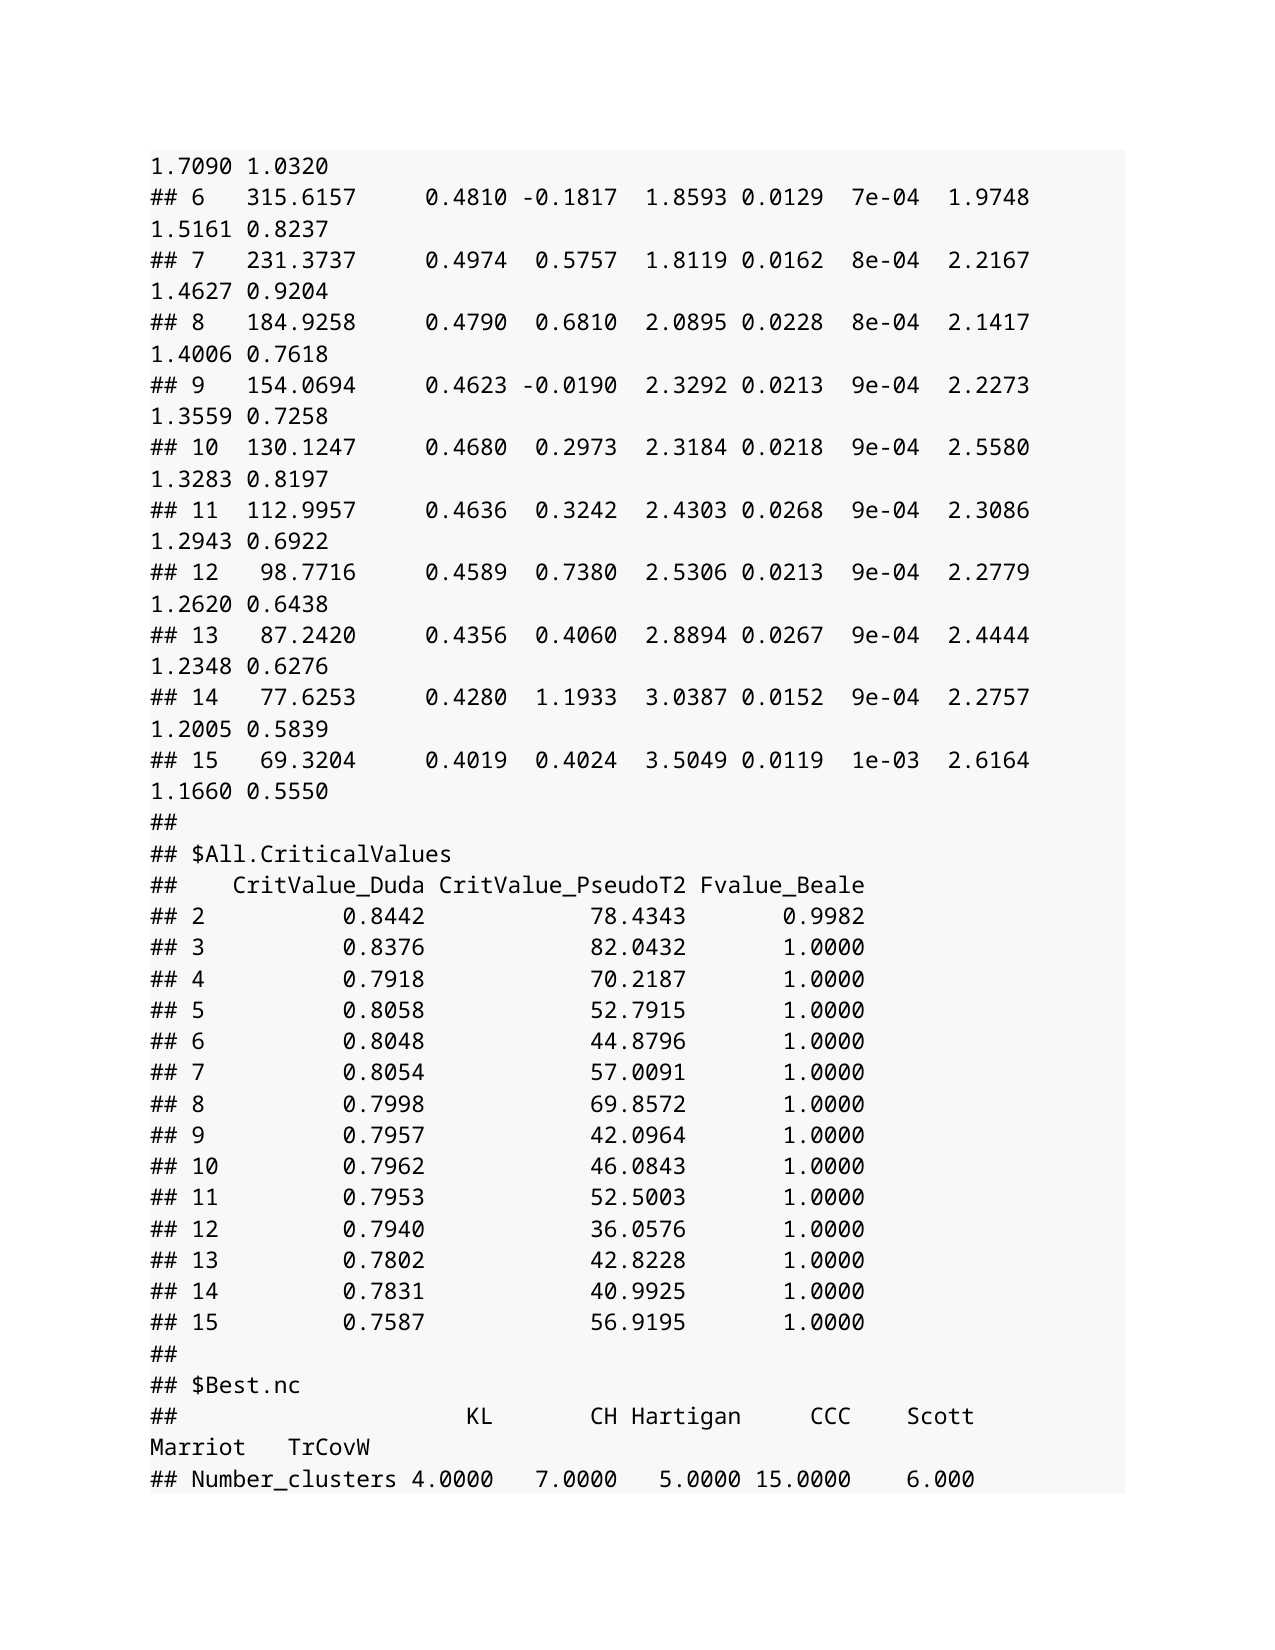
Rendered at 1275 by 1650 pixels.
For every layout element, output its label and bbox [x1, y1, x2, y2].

text [150, 150, 1125, 1494]
